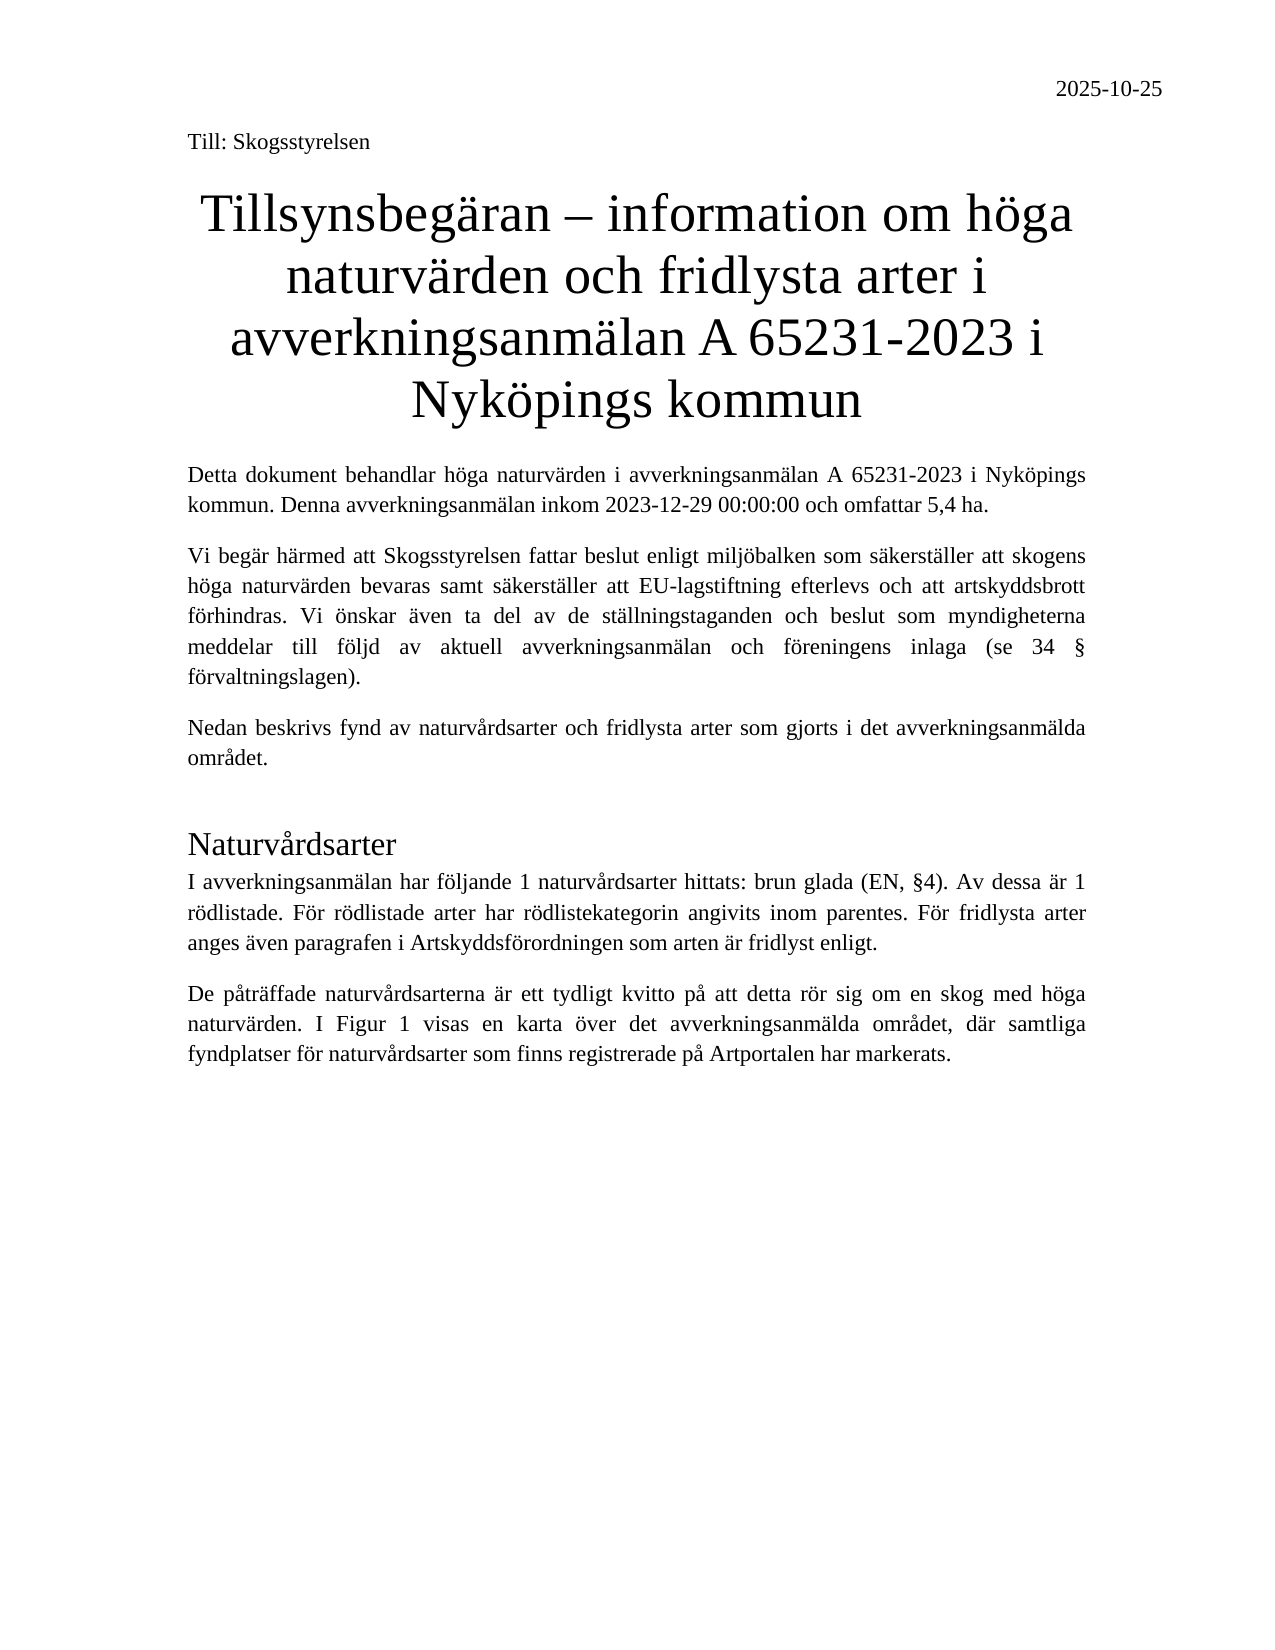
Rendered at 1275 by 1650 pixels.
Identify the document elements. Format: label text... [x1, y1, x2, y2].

text Nedan beskrivs fynd av naturvårdsarter och fridlysta arter som gjorts i det avverkningsanmälda området. [187, 714, 1087, 771]
text De påträffade naturvårdsarterna är ett tydligt kvitto på att detta rör sig om en skog med höga naturvärden. I Figur 1 visas en karta över det avverkningsanmälda området, där samtliga fyndplatser för naturvårdsarter som finns registrerade på Artportalen har markerats. [187, 980, 1087, 1067]
title Tillsynsbegäran – information om höga naturvärden och fridlysta arter i avverkningsanmälan A 65231-2023 i Nyköpings kommun [187, 180, 1087, 429]
text Vi begär härmed att Skogsstyrelsen fattar beslut enligt miljöbalken som säkerställer att skogens höga naturvärden bevaras samt säkerställer att EU-lagstiftning efterlevs och att artskyddsbrott förhindras. Vi önskar även ta del av de ställningstaganden och beslut som myndigheterna meddelar till följd av aktuell avverkningsanmälan och föreningens inlaga (se 34 § förvaltningslagen). [187, 542, 1087, 689]
text I avverkningsanmälan har följande 1 naturvårdsarter hittats: brun glada (EN, §4). Av dessa är 1 rödlistade. För rödlistade arter har rödlistekategorin angivits inom parentes. För fridlysta arter anges även paragrafen i Artskyddsförordningen som arten är fridlyst enligt. [187, 868, 1087, 955]
subtitle Naturvårdsarter [187, 824, 1087, 863]
text Detta dokument behandlar höga naturvärden i avverkningsanmälan A 65231-2023 i Nyköpings kommun. Denna avverkningsanmälan inkom 2023-12-29 00:00:00 och omfattar 5,4 ha. [187, 461, 1087, 517]
